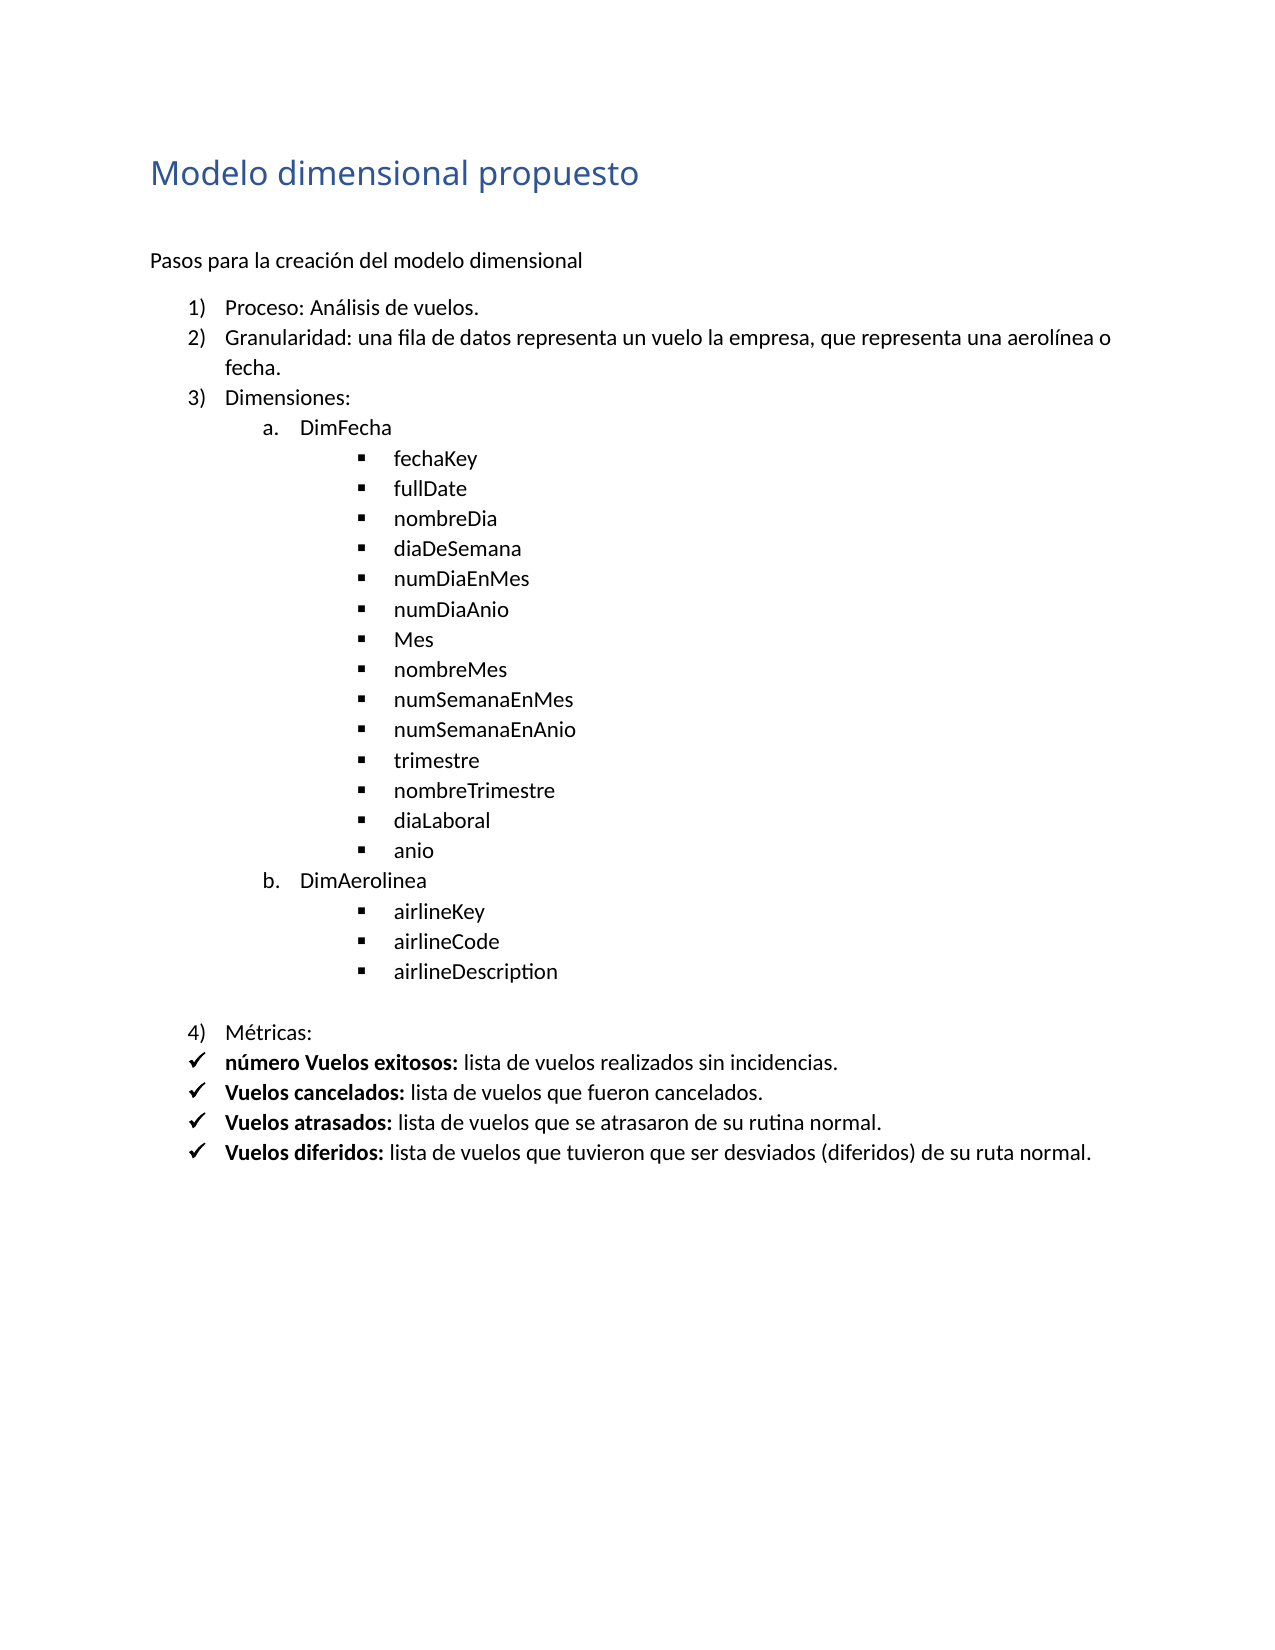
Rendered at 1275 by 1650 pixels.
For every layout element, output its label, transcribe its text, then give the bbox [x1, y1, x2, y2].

list numSemanaEnMes [356, 685, 1125, 713]
list Vuelos diferidos: lista de vuelos que tuvieron que ser desviados (diferidos) de su ruta normal. [187, 1138, 1125, 1167]
list nombreDia [356, 504, 1125, 532]
list DimAerolinea [262, 867, 1125, 895]
list trimestre [356, 746, 1125, 774]
list numSemanaEnAnio [356, 716, 1125, 744]
list airlineCode [356, 927, 1125, 955]
text Pasos para la creación del modelo dimensional [150, 246, 1125, 274]
list anio [356, 836, 1125, 864]
list nombreTrimestre [356, 776, 1125, 804]
list DimFecha [262, 413, 1125, 442]
list Vuelos atrasados: lista de vuelos que se atrasaron de su rutina normal. [187, 1108, 1125, 1136]
list Dimensiones: [187, 383, 1125, 411]
list nombreMes [356, 655, 1125, 683]
list airlineKey [356, 897, 1125, 925]
list fullDate [356, 474, 1125, 502]
list numDiaEnMes [356, 564, 1125, 593]
list Métricas: [187, 1018, 1125, 1046]
list Mes [356, 625, 1125, 653]
list diaLaboral [356, 806, 1125, 834]
list Vuelos cancelados: lista de vuelos que fueron cancelados. [187, 1078, 1125, 1106]
list número Vuelos exitosos: lista de vuelos realizados sin incidencias. [187, 1048, 1125, 1076]
subtitle Modelo dimensional propuesto [150, 150, 1125, 195]
list Granularidad: una fila de datos representa un vuelo la empresa, que representa una aerolínea o fecha. [187, 323, 1125, 381]
list numDiaAnio [356, 595, 1125, 623]
list airlineDescription [356, 957, 1125, 985]
list Proceso: Análisis de vuelos. [187, 293, 1125, 321]
list fechaKey [356, 444, 1125, 472]
list diaDeSemana [356, 534, 1125, 562]
